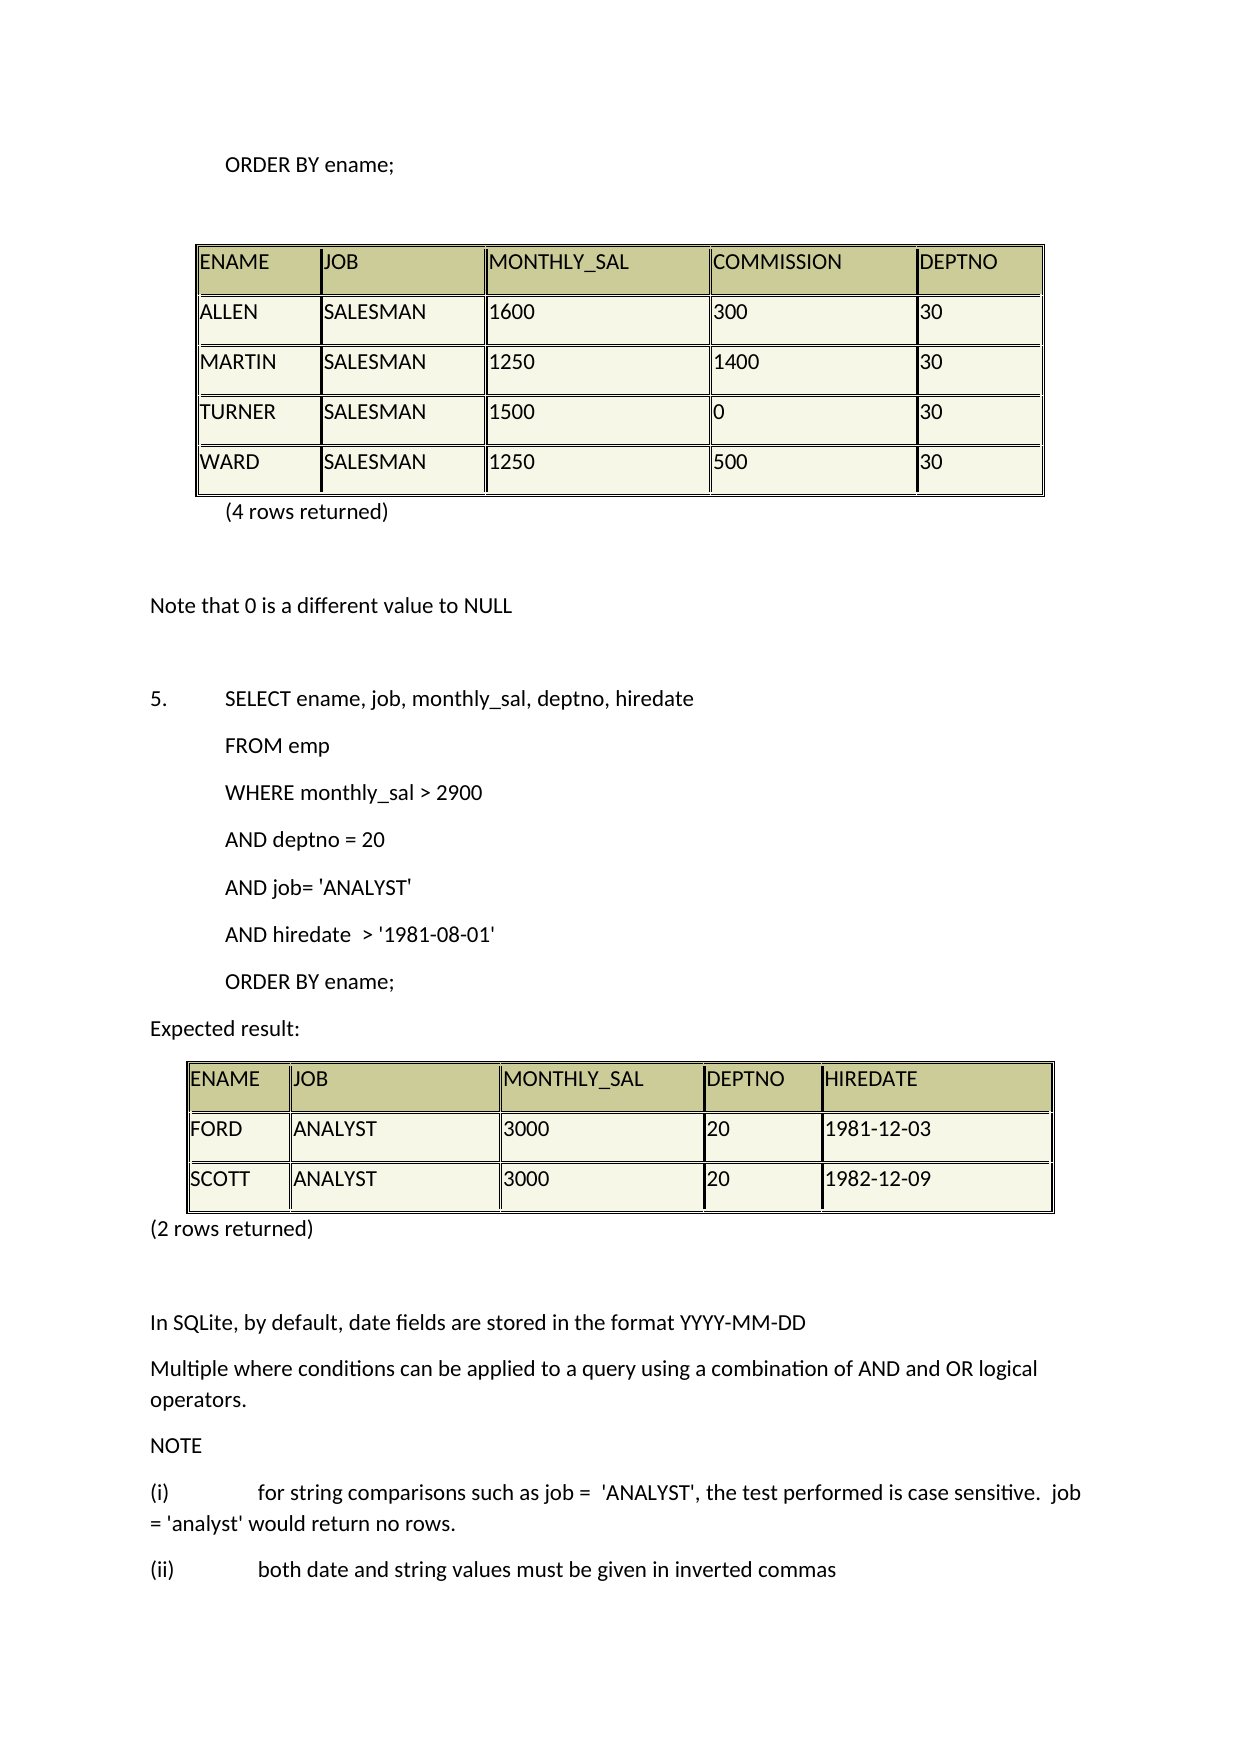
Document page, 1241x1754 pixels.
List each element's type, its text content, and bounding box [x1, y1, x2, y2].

table_cell FORD [188, 1111, 291, 1161]
table_cell ANALYST [292, 1114, 499, 1161]
table_cell 30 [917, 294, 1043, 344]
text Multiple where conditions can be applied to a query using a combination of AND and OR logical operators. [150, 1354, 1090, 1413]
table_cell 1600 [488, 297, 709, 344]
table_cell 3000 [502, 1114, 703, 1161]
table_cell SALESMAN [323, 297, 484, 344]
text 5. SELECT ename, job, monthly_sal, deptno, hiredate [150, 684, 1090, 712]
text WHERE monthly_sal > 2900 [150, 778, 1090, 806]
table_cell SCOTT [188, 1161, 291, 1211]
table_cell WARD [197, 444, 321, 494]
table_cell 500 [711, 447, 917, 494]
text AND job= 'ANALYST' [150, 872, 1090, 901]
table_cell 3000 [501, 1164, 704, 1211]
table_cell TURNER [197, 394, 321, 444]
table_cell SALESMAN [321, 444, 486, 494]
table_header JOB [321, 245, 486, 294]
table_header ENAME [199, 247, 321, 294]
table_cell 20 [704, 1164, 822, 1211]
text Note that 0 is a different value to NULL [150, 591, 1090, 619]
text ORDER BY ename; [150, 150, 1090, 178]
table_cell 1250 [486, 447, 711, 494]
text AND hiredate > '1981-08-01' [150, 920, 1090, 948]
table_cell 30 [917, 344, 1043, 394]
table_header DEPTNO [917, 247, 1042, 294]
table_header DEPTNO [704, 1062, 822, 1111]
table_header MONTHLY_SAL [501, 1062, 704, 1111]
table_cell 20 [706, 1114, 821, 1161]
text (i) for string comparisons such as job = 'ANALYST', the test performed is case sensitive. job = 'analyst' would return no rows. [150, 1478, 1090, 1537]
text (2 rows returned) [150, 1214, 1090, 1242]
table_header MONTHLY_SAL [486, 247, 711, 294]
text In SQLite, by default, date fields are stored in the format YYYY-MM-DD [150, 1308, 1090, 1336]
table_cell 30 [917, 394, 1043, 444]
table_cell 300 [712, 297, 916, 344]
table_cell MARTIN [197, 344, 321, 394]
table_cell ALLEN [197, 294, 321, 344]
table_header ENAME [190, 1064, 291, 1111]
table_cell 1250 [488, 347, 709, 394]
table_cell 1982-12-09 [822, 1161, 1053, 1211]
table_header JOB [291, 1064, 501, 1111]
table_cell 30 [917, 444, 1043, 494]
table_cell SALESMAN [323, 347, 484, 394]
text (4 rows returned) [150, 497, 1090, 525]
table_cell ANALYST [291, 1164, 501, 1211]
table_cell SALESMAN [323, 397, 484, 444]
table_header HIREDATE [822, 1064, 1051, 1111]
table_cell 1400 [712, 347, 916, 394]
text AND deptno = 20 [150, 825, 1090, 853]
text ORDER BY ename; [225, 967, 1090, 995]
text Expected result: [150, 1014, 1090, 1042]
text FROM emp [150, 731, 1090, 759]
table_cell 1981-12-03 [822, 1111, 1053, 1161]
table_cell 1500 [488, 397, 709, 444]
table_header COMMISSION [711, 245, 917, 294]
text (ii) both date and string values must be given in inverted commas [150, 1556, 1090, 1583]
text NOTE [150, 1432, 1090, 1459]
table_cell 0 [712, 397, 916, 444]
